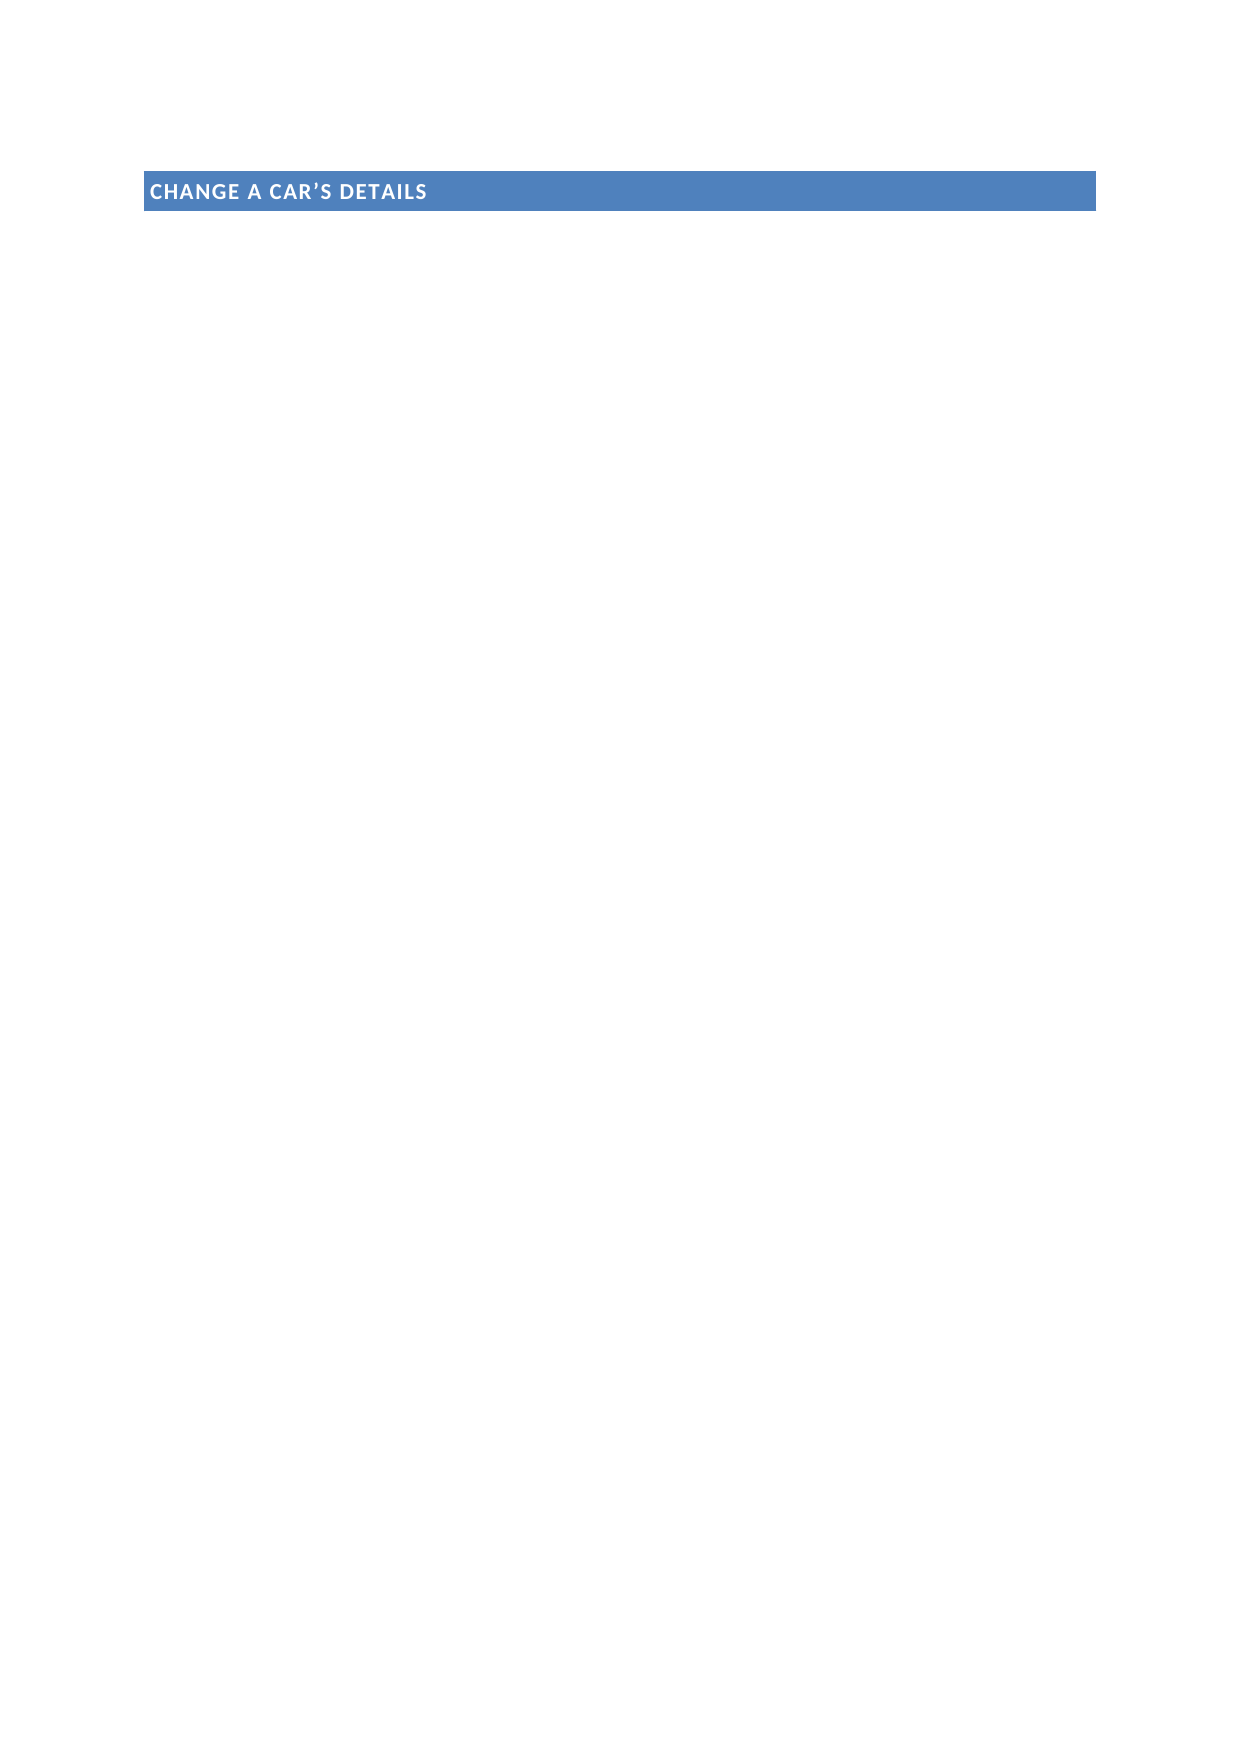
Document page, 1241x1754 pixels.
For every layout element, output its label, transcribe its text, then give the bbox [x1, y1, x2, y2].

subtitle Change a car’s details [150, 177, 1090, 205]
